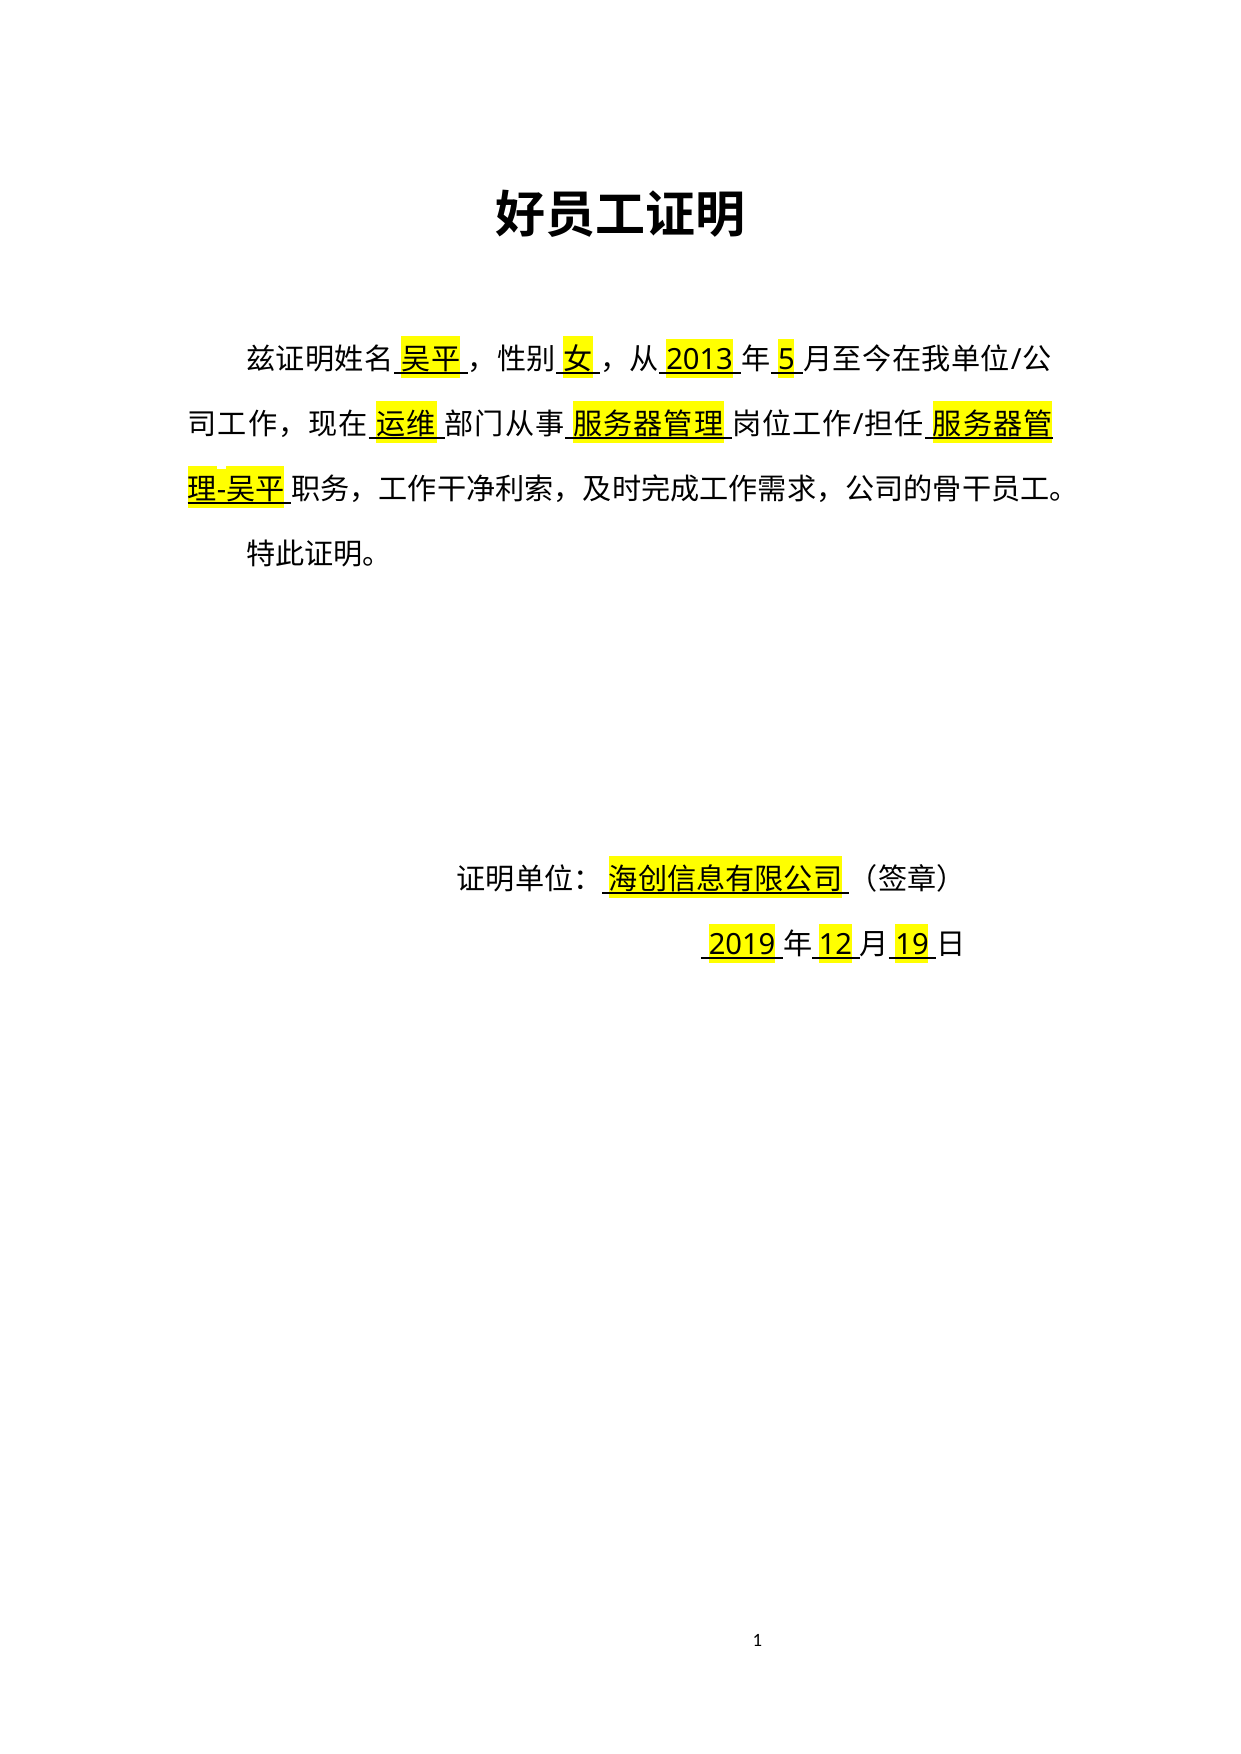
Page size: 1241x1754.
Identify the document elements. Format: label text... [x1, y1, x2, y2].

text 兹证明姓名 吴平 ，性别 女 ，从 2013 年 5 月至今在我单位/公司工作，现在 运维 部门从事 服务器管理 岗位工作/担任 服务器管理-吴平 职务，工作干净利索，及时完成工作需求，公司的骨干员工。 [187, 324, 1053, 519]
text 证明单位： 海创信息有限公司 （签章） [187, 844, 965, 909]
text 2019 年 12 月 19 日 [187, 909, 965, 974]
text 特此证明。 [187, 519, 1053, 584]
text 好员工证明 [187, 162, 1053, 259]
